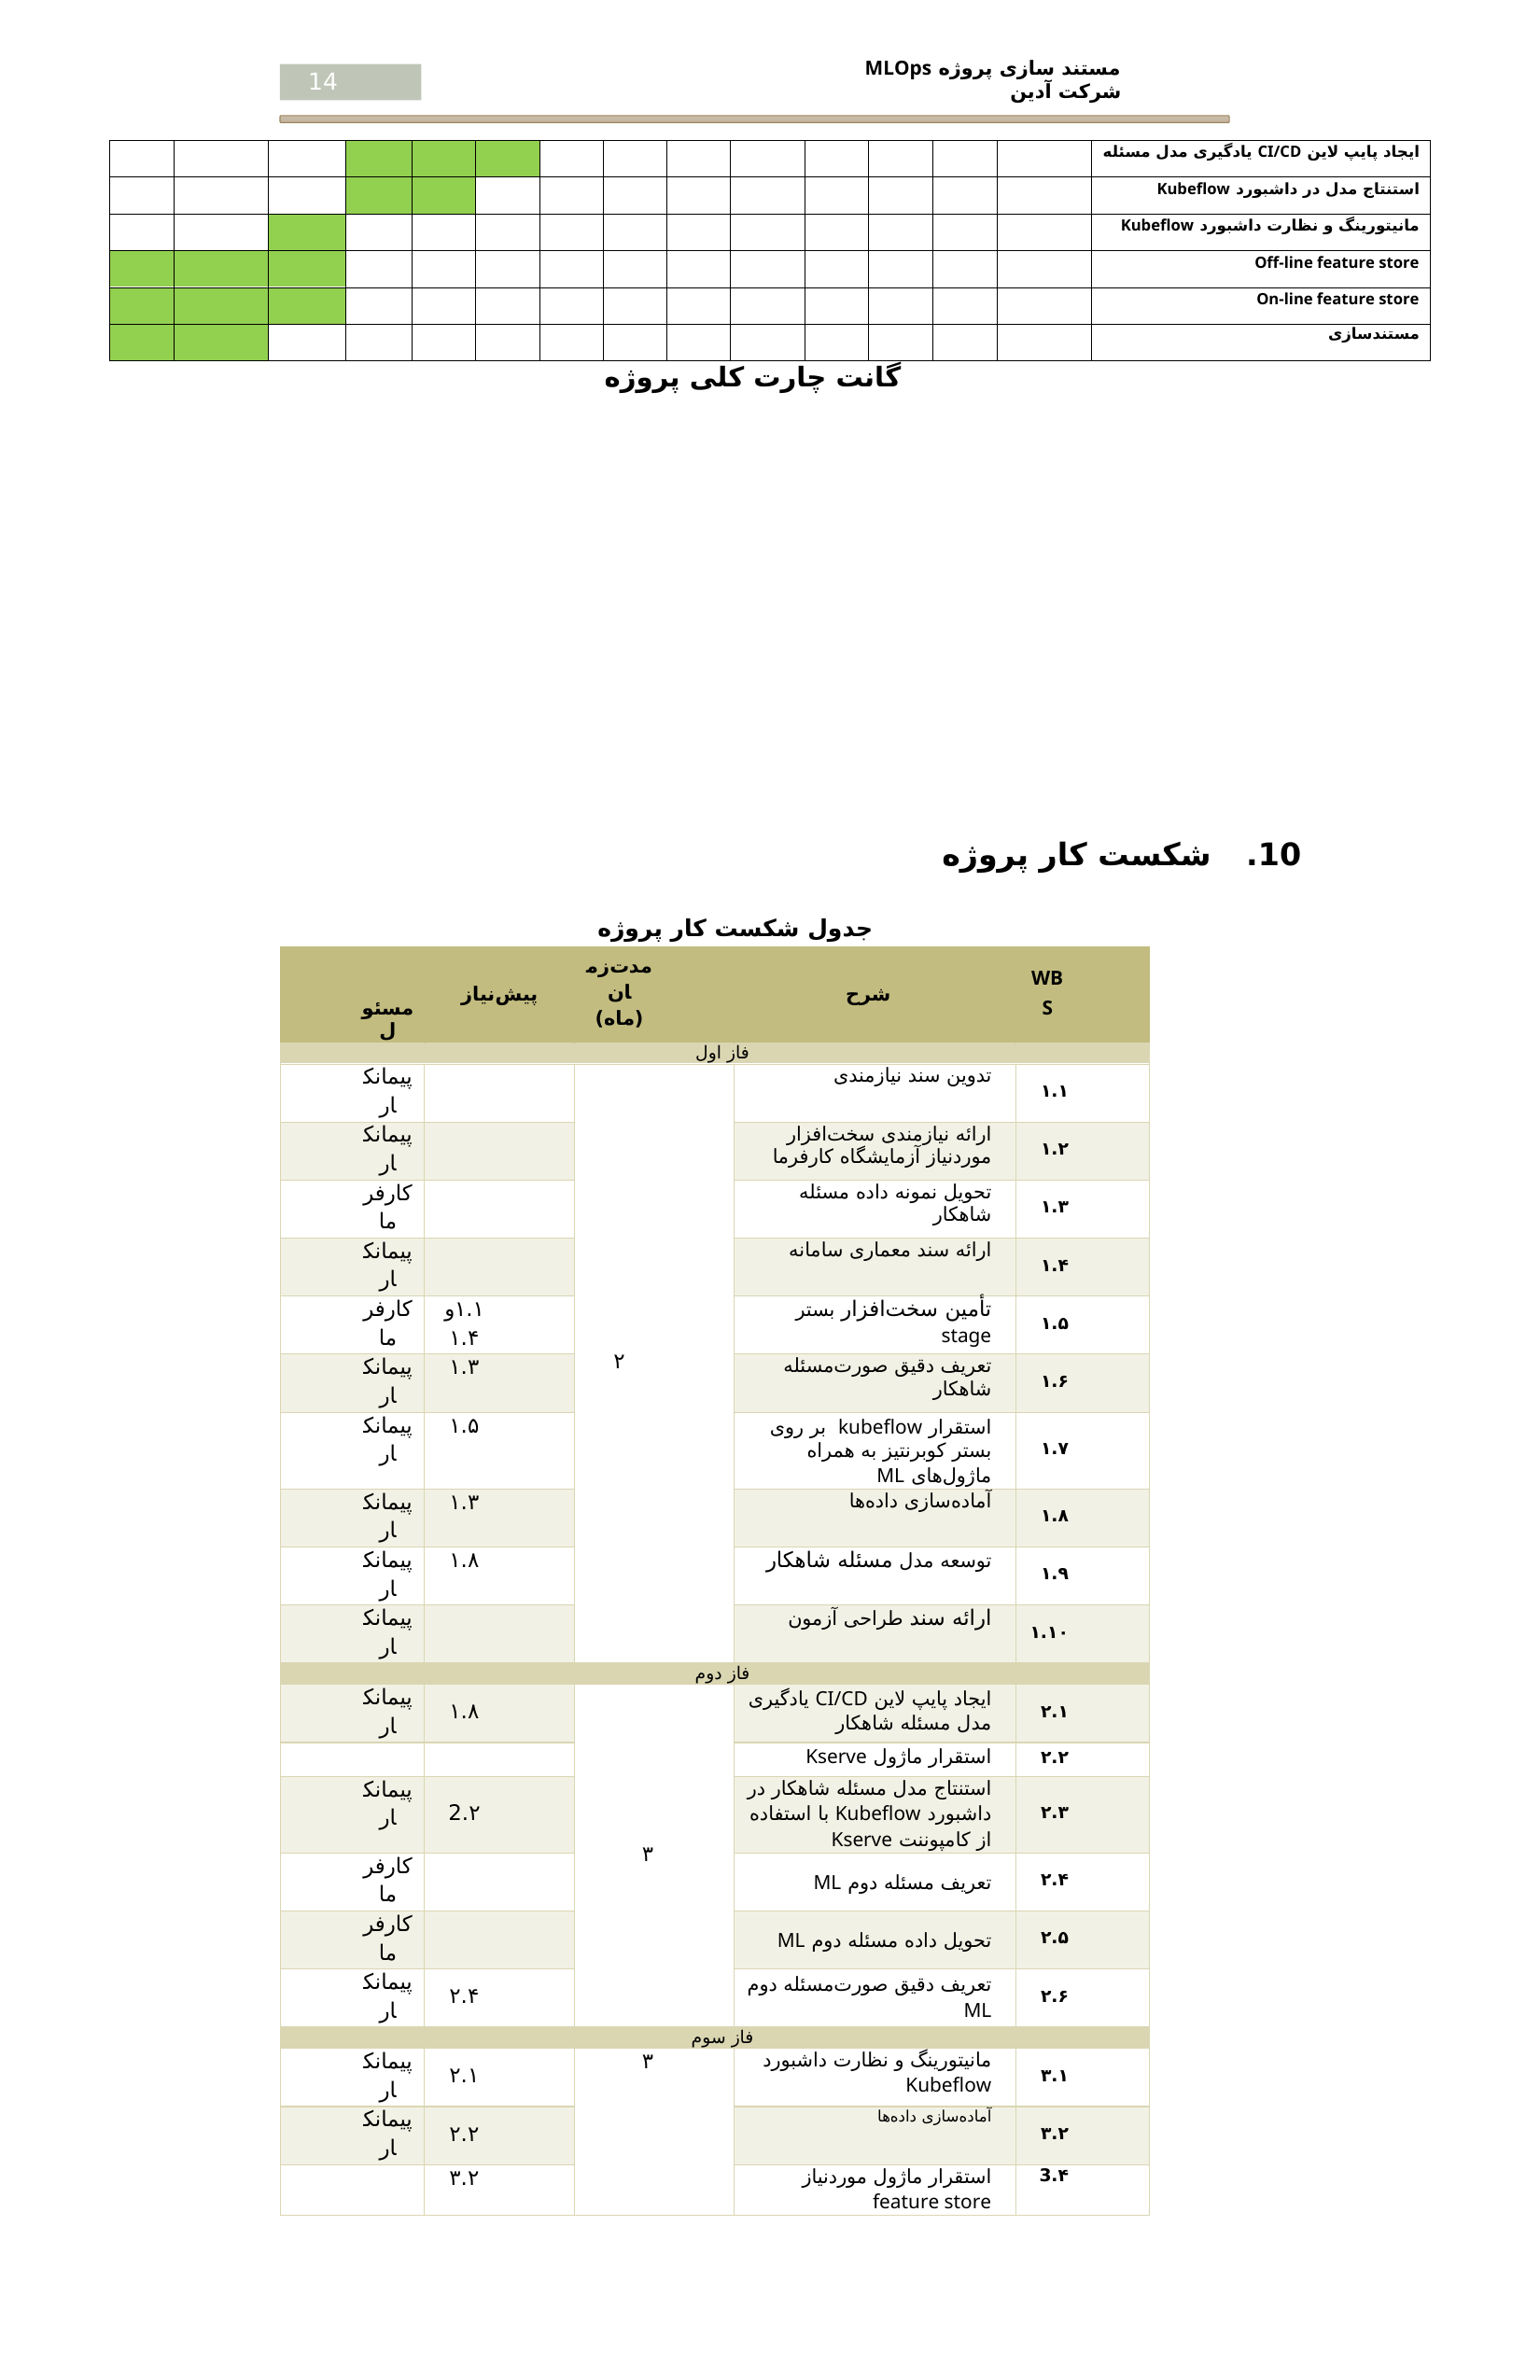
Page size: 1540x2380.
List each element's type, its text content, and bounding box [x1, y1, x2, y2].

table_cell ۱.۸ [425, 1685, 574, 1742]
table_cell ۱.۱و ۱.۴ [425, 1296, 574, 1353]
table_cell 3.۴ [1016, 2165, 1149, 2214]
table_cell پیمانکار [281, 1547, 424, 1604]
table_cell [175, 177, 268, 214]
table_cell [667, 288, 730, 324]
table_cell [175, 215, 268, 250]
table_cell پیمانکار [281, 1777, 424, 1853]
table_cell تدوین سند نیازمندی [735, 1065, 1015, 1122]
table_cell استقرار ماژول Kserve [735, 1743, 1015, 1776]
table_cell کارفرما [281, 1854, 424, 1911]
table_cell [413, 177, 475, 214]
table_cell [269, 325, 345, 360]
table_cell [933, 325, 997, 360]
table_cell تحویل نمونه داده مسئله شاهکار [735, 1181, 1015, 1238]
table_cell [110, 141, 174, 176]
table_cell [425, 1605, 574, 1662]
table_cell ۲ [575, 1065, 734, 1662]
table_cell [667, 141, 730, 176]
table_cell [869, 325, 932, 360]
table_cell [413, 325, 475, 360]
table_cell [346, 215, 412, 250]
table_cell [998, 215, 1091, 250]
table_cell ۳.۲ [425, 2165, 574, 2214]
table_cell [476, 177, 539, 214]
table_cell [425, 1854, 574, 1911]
table_cell [346, 177, 412, 214]
table_cell پیمانکار [281, 1969, 424, 2026]
table_header پیش‌نیاز [425, 947, 574, 1043]
table_cell [425, 1239, 574, 1295]
table_cell [346, 325, 412, 360]
table_cell [425, 1181, 574, 1238]
table_cell [175, 288, 268, 324]
table_cell [346, 251, 412, 287]
table_cell [805, 141, 868, 176]
table_cell تعریف مسئله دوم ML [735, 1854, 1015, 1911]
table_cell پیمانکار [281, 1605, 424, 1662]
table_cell پیمانکار [281, 1354, 424, 1412]
table_cell [731, 251, 805, 287]
table_cell [869, 288, 932, 324]
table_cell استنتاج مدل مسئله شاهکار در داشبورد Kubeflow با استفاده از کامپوننت Kserve [735, 1777, 1015, 1853]
table_cell On-line feature store [1092, 288, 1430, 324]
table_cell پیمانکار [281, 1685, 424, 1742]
table_cell [933, 251, 997, 287]
table_cell پیمانکار [281, 1490, 424, 1547]
table_cell ۲.۱ [425, 2049, 574, 2106]
table_cell [175, 141, 268, 176]
table_cell [540, 251, 603, 287]
table_cell [933, 288, 997, 324]
table_cell ۱.۱ [1016, 1065, 1149, 1122]
table_cell آماده‌سازی داده‌ها [735, 1490, 1015, 1547]
table_cell ایجاد پایپ لاین CI/CD یادگیری مدل مسئله [1092, 141, 1430, 176]
table_cell پیمانکار [281, 1239, 424, 1295]
table_cell ۱.۴ [1016, 1239, 1149, 1295]
table_cell ۱.۸ [1016, 1490, 1149, 1547]
table_cell [425, 1743, 574, 1776]
table_cell [998, 251, 1091, 287]
table_cell مانیتورینگ و نظارت داشبورد Kubeflow [735, 2049, 1015, 2106]
table_cell [731, 177, 805, 214]
table_cell [269, 288, 345, 324]
table_cell [110, 288, 174, 324]
table_cell ارائه نیازمندی سخت‌افزار موردنیاز آزمایشگاه کارفرما [735, 1123, 1015, 1180]
table_cell [476, 288, 539, 324]
table_cell [269, 251, 345, 287]
table_cell [805, 325, 868, 360]
table_cell پیمانکار [281, 1123, 424, 1180]
table_cell [540, 215, 603, 250]
table_cell [805, 251, 868, 287]
table_cell [476, 251, 539, 287]
table_cell [540, 288, 603, 324]
table_cell [425, 1911, 574, 1968]
table_cell [346, 141, 412, 176]
table_cell [540, 177, 603, 214]
table_cell تأمین سخت‌افزار بستر stage [735, 1296, 1015, 1353]
table_cell [346, 288, 412, 324]
table_cell ارائه سند طراحی آزمون [735, 1605, 1015, 1662]
table_cell [604, 215, 666, 250]
table_cell [425, 1065, 574, 1122]
table_cell ۱.۶ [1016, 1354, 1149, 1412]
table_cell [175, 325, 268, 360]
table_cell [869, 177, 932, 214]
table_cell [413, 251, 475, 287]
subtitle شکست کار پروژه [280, 836, 1246, 873]
table_cell [269, 177, 345, 214]
table_cell [731, 325, 805, 360]
table_cell ۲.۱ [1016, 1685, 1149, 1742]
table_cell Off-line feature store [1092, 251, 1430, 287]
table_cell کارفرما [281, 1181, 424, 1238]
table_cell [269, 141, 345, 176]
text جدول شکست کار پروژه [280, 915, 1190, 942]
table_cell ۱.۵ [425, 1413, 574, 1489]
table_cell [731, 215, 805, 250]
table_cell [998, 177, 1091, 214]
table_cell پیمانکار [281, 1065, 424, 1122]
table_cell فاز اول [281, 1043, 1149, 1063]
table_cell تحویل داده مسئله دوم ML [735, 1911, 1015, 1968]
table_cell ۲.۶ [1016, 1969, 1149, 2026]
table_cell [998, 288, 1091, 324]
table_cell ۱.۸ [425, 1547, 574, 1604]
table_cell [604, 288, 666, 324]
table_cell کارفرما [281, 1911, 424, 1968]
table_cell 2.۲ [425, 1777, 574, 1853]
table_cell [281, 2165, 424, 2214]
table_header مدت‌زمان (ماه) [575, 947, 734, 1043]
table_cell [933, 177, 997, 214]
table_cell ۳.۲ [1016, 2107, 1149, 2164]
table_cell ۱.۲ [1016, 1123, 1149, 1180]
table_cell [476, 141, 539, 176]
table_cell ۱.۱۰ [1016, 1605, 1149, 1662]
table_cell پیمانکار [281, 2049, 424, 2106]
table_cell تعریف دقیق صورت‌مسئله شاهکار [735, 1354, 1015, 1412]
table_cell [604, 325, 666, 360]
table_cell ۲.۴ [1016, 1854, 1149, 1911]
table_cell ۳ [575, 1685, 734, 2026]
table_cell آماده‌سازی داده‌ها [735, 2107, 1015, 2164]
table_cell ۱.۳ [425, 1354, 574, 1412]
table_cell [604, 141, 666, 176]
table_cell [425, 1123, 574, 1180]
table_cell [604, 177, 666, 214]
table_cell [604, 251, 666, 287]
table_cell [731, 288, 805, 324]
table_cell [731, 141, 805, 176]
table_cell [540, 325, 603, 360]
table_cell ۲.۲ [425, 2107, 574, 2164]
subtitle گانت چارت کلی پروژه [280, 361, 1225, 393]
table_cell مستندسازی [1092, 325, 1430, 360]
table_cell [269, 215, 345, 250]
table_cell [869, 251, 932, 287]
table_cell [805, 177, 868, 214]
table_cell [281, 1743, 424, 1776]
table_cell [933, 141, 997, 176]
table_cell [110, 251, 174, 287]
table_cell ۲.۴ [425, 1969, 574, 2026]
table_cell [413, 215, 475, 250]
table_cell [110, 325, 174, 360]
table_cell ۲.۳ [1016, 1777, 1149, 1853]
table_cell ۳.۱ [1016, 2049, 1149, 2106]
table_cell مانیتورینگ و نظارت داشبورد Kubeflow [1092, 215, 1430, 250]
table_cell [869, 215, 932, 250]
table_cell ۲.۵ [1016, 1911, 1149, 1968]
table_cell ۱.۵ [1016, 1296, 1149, 1353]
table_cell [175, 251, 268, 287]
table_cell [667, 251, 730, 287]
table_cell [540, 141, 603, 176]
table_header WBS [1016, 947, 1149, 1043]
table_cell کارفرما [281, 1296, 424, 1353]
table_cell ۱.۳ [425, 1490, 574, 1547]
table_cell ارائه سند معماری سامانه [735, 1239, 1015, 1295]
table_cell پیمانکار [281, 2107, 424, 2164]
table_cell [476, 325, 539, 360]
table_cell ایجاد پایپ لاین CI/CD یادگیری مدل مسئله شاهکار [735, 1685, 1015, 1742]
table_cell استقرار ماژول موردنیاز feature store [735, 2165, 1015, 2214]
table_cell [476, 215, 539, 250]
table_cell [110, 177, 174, 214]
table_cell پیمانکار [281, 1413, 424, 1489]
table_cell [413, 288, 475, 324]
table_header شرح [735, 947, 1015, 1043]
table_cell ۲.۲ [1016, 1743, 1149, 1776]
table_cell [869, 141, 932, 176]
table_cell ۱.۹ [1016, 1547, 1149, 1604]
table_cell [998, 141, 1091, 176]
table_cell توسعه مدل مسئله شاهکار [735, 1547, 1015, 1604]
table_cell [805, 288, 868, 324]
table_cell [667, 177, 730, 214]
table_cell [998, 325, 1091, 360]
table_cell استنتاج مدل در داشبورد Kubeflow [1092, 177, 1430, 214]
table_cell استقرار kubeflow بر روی بستر کوبرنتیز به همراه ماژول‌های ML [735, 1413, 1015, 1489]
table_cell [413, 141, 475, 176]
table_cell [667, 215, 730, 250]
table_cell ۱.۳ [1016, 1181, 1149, 1238]
table_cell [933, 215, 997, 250]
table_cell تعریف دقیق صورت‌مسئله دوم ML [735, 1969, 1015, 2026]
table_cell فاز سوم [281, 2028, 1149, 2048]
table_cell [110, 215, 174, 250]
table_cell فاز دوم [281, 1664, 1149, 1684]
table_header مسئول [281, 947, 424, 1043]
table_cell ۱.۷ [1016, 1413, 1149, 1489]
table_cell ۳ [575, 2049, 734, 2214]
table_cell [805, 215, 868, 250]
table_cell [667, 325, 730, 360]
